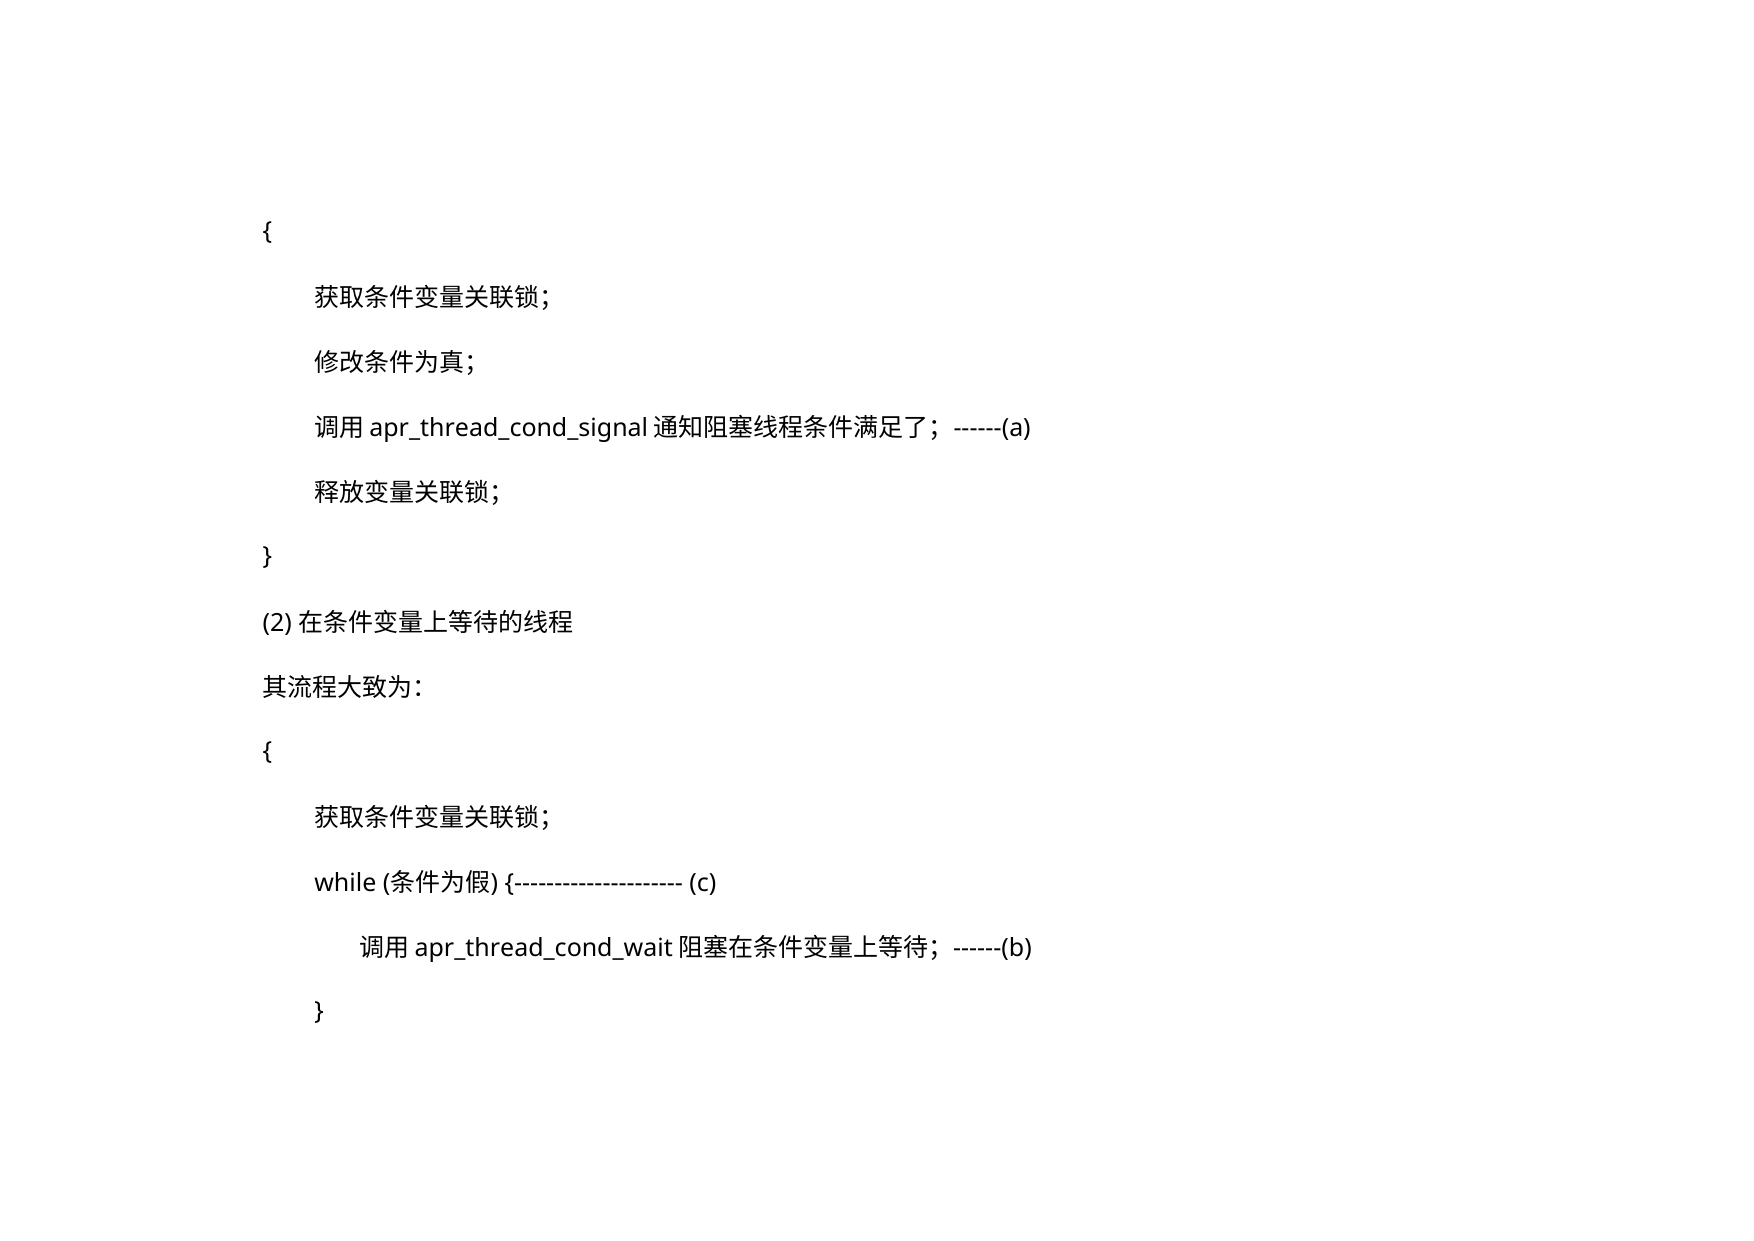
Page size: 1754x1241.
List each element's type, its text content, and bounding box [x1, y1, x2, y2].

text } [262, 523, 1604, 588]
text 获取条件变量关联锁； [262, 783, 1604, 848]
text 调用apr_thread_cond_signal通知阻塞线程条件满足了；------(a) [262, 393, 1604, 458]
text 其流程大致为： [262, 653, 1604, 718]
text 获取条件变量关联锁； [262, 263, 1604, 328]
text 修改条件为真； [262, 328, 1604, 393]
text { [262, 718, 1604, 783]
text while (条件为假) {--------------------- (c) [262, 848, 1604, 913]
text 释放变量关联锁； [262, 458, 1604, 523]
text } [262, 978, 1604, 1043]
text 调用apr_thread_cond_wait阻塞在条件变量上等待；------(b) [262, 913, 1604, 978]
text (2) 在条件变量上等待的线程 [262, 588, 1604, 653]
text { [262, 198, 1604, 263]
